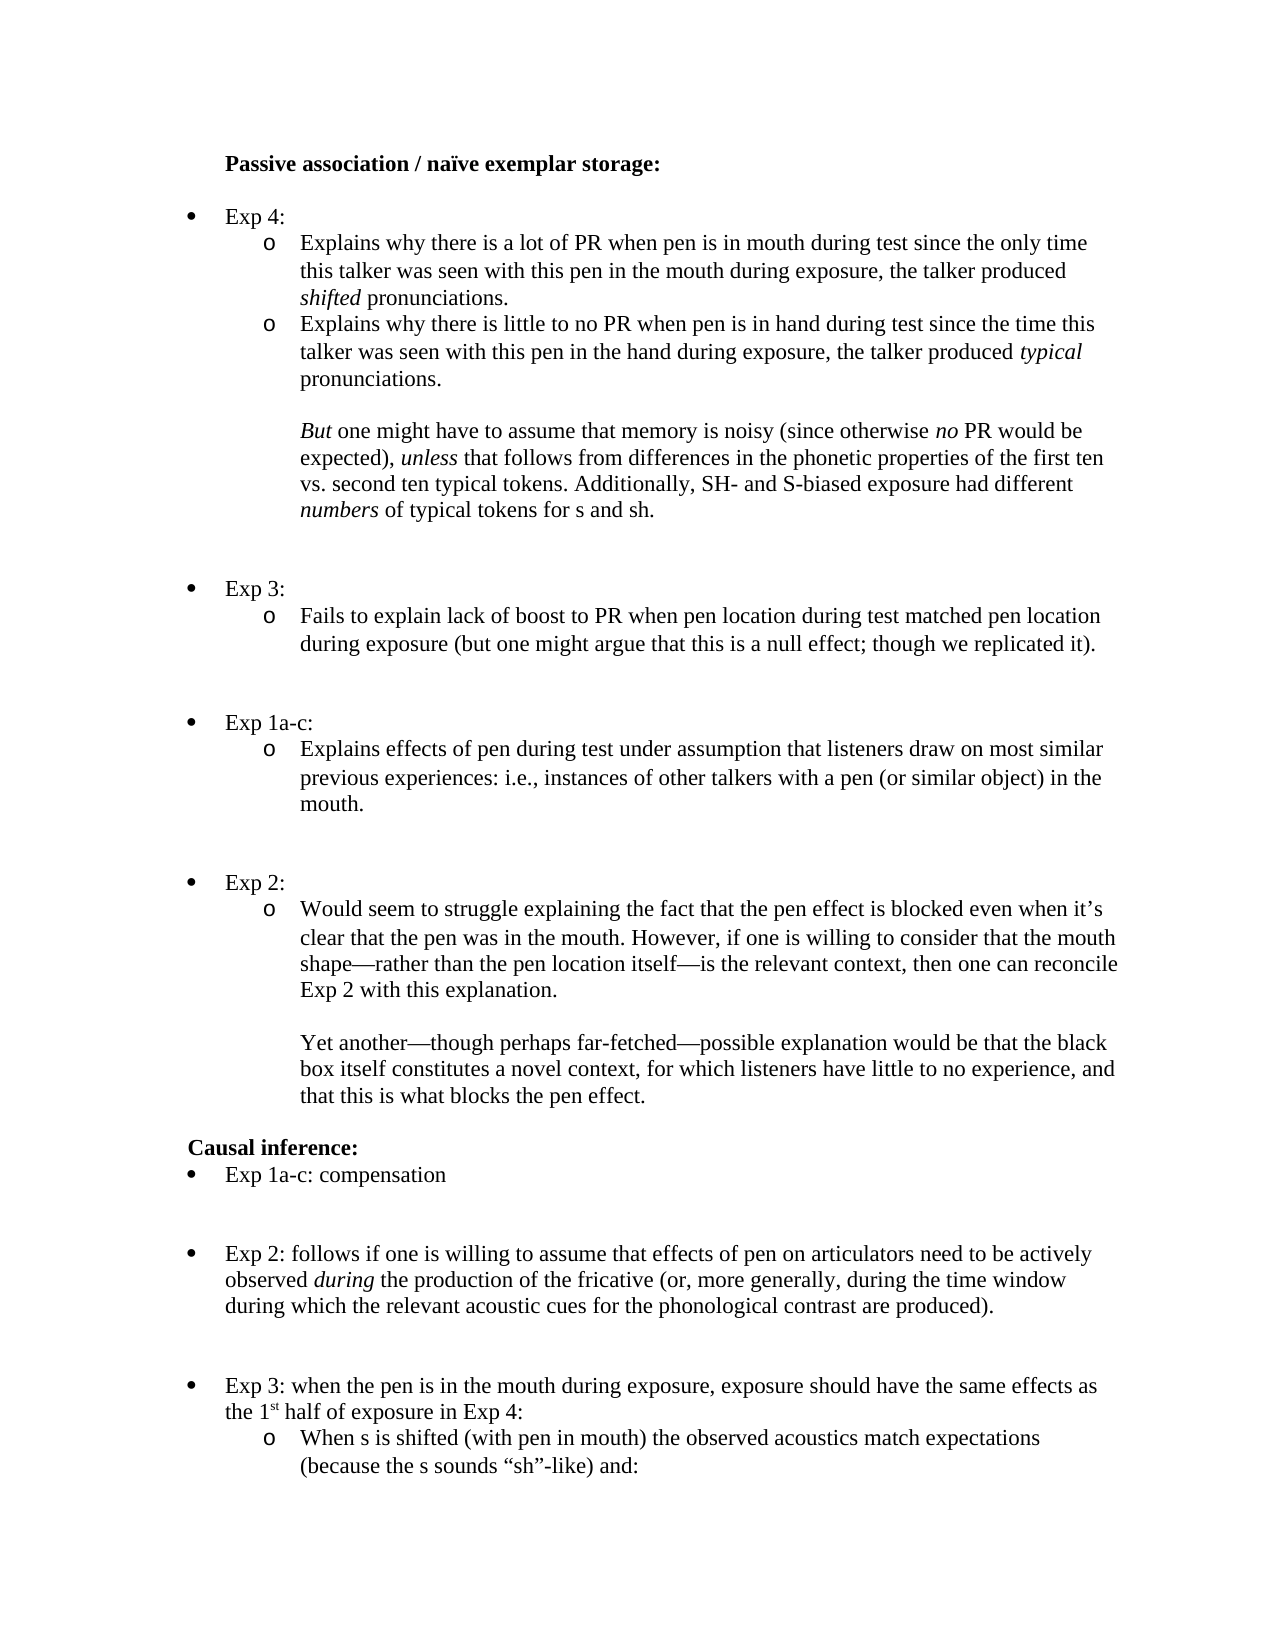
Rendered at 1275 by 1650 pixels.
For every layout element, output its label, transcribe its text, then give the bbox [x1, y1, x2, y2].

list Explains effects of pen during test under assumption that listeners draw on most similar previous experiences: i.e., instances of other talkers with a pen (or similar object) in the mouth. [262, 735, 1125, 816]
list Exp 3: when the pen is in the mouth during exposure, exposure should have the same effects as the 1st half of exposure in Exp 4: [187, 1372, 1125, 1424]
list Exp 3: [187, 575, 1125, 602]
list When s is shifted (with pen in mouth) the observed acoustics match expectations (because the s sounds “sh”-like) and: [262, 1424, 1125, 1479]
list Exp 4: [187, 203, 1125, 229]
list Exp 1a-c: [187, 709, 1125, 735]
list Exp 2: [187, 869, 1125, 895]
text Passive association / naïve exemplar storage: [150, 150, 1125, 176]
list Exp 2: follows if one is willing to assume that effects of pen on articulators need to be actively observed during the production of the fricative (or, more generally, during the time window during which the relevant acoustic cues for the phonological contrast are produced). [187, 1240, 1125, 1319]
list Explains why there is little to no PR when pen is in hand during test since the time this talker was seen with this pen in the hand during exposure, the talker produced typical pronunciations. But one might have to assume that memory is noisy (since otherwise no PR would be expected), unless that follows from differences in the phonetic properties of the first ten vs. second ten typical tokens. Additionally, SH- and S-biased exposure had different numbers of typical tokens for s and sh. [262, 310, 1125, 523]
list Explains why there is a lot of PR when pen is in mouth during test since the only time this talker was seen with this pen in the mouth during exposure, the talker produced shifted pronunciations. [262, 229, 1125, 310]
list Would seem to struggle explaining the fact that the pen effect is blocked even when it’s clear that the pen was in the mouth. However, if one is willing to consider that the mouth shape—rather than the pen location itself—is the relevant context, then one can reconcile Exp 2 with this explanation. Yet another—though perhaps far-fetched—possible explanation would be that the black box itself constitutes a novel context, for which listeners have little to no experience, and that this is what blocks the pen effect. [262, 895, 1125, 1134]
list Fails to explain lack of boost to PR when pen location during test matched pen location during exposure (but one might argue that this is a null effect; though we replicated it). [262, 602, 1125, 656]
list Exp 1a-c: compensation [187, 1161, 1125, 1187]
text Causal inference: [150, 1134, 1125, 1161]
